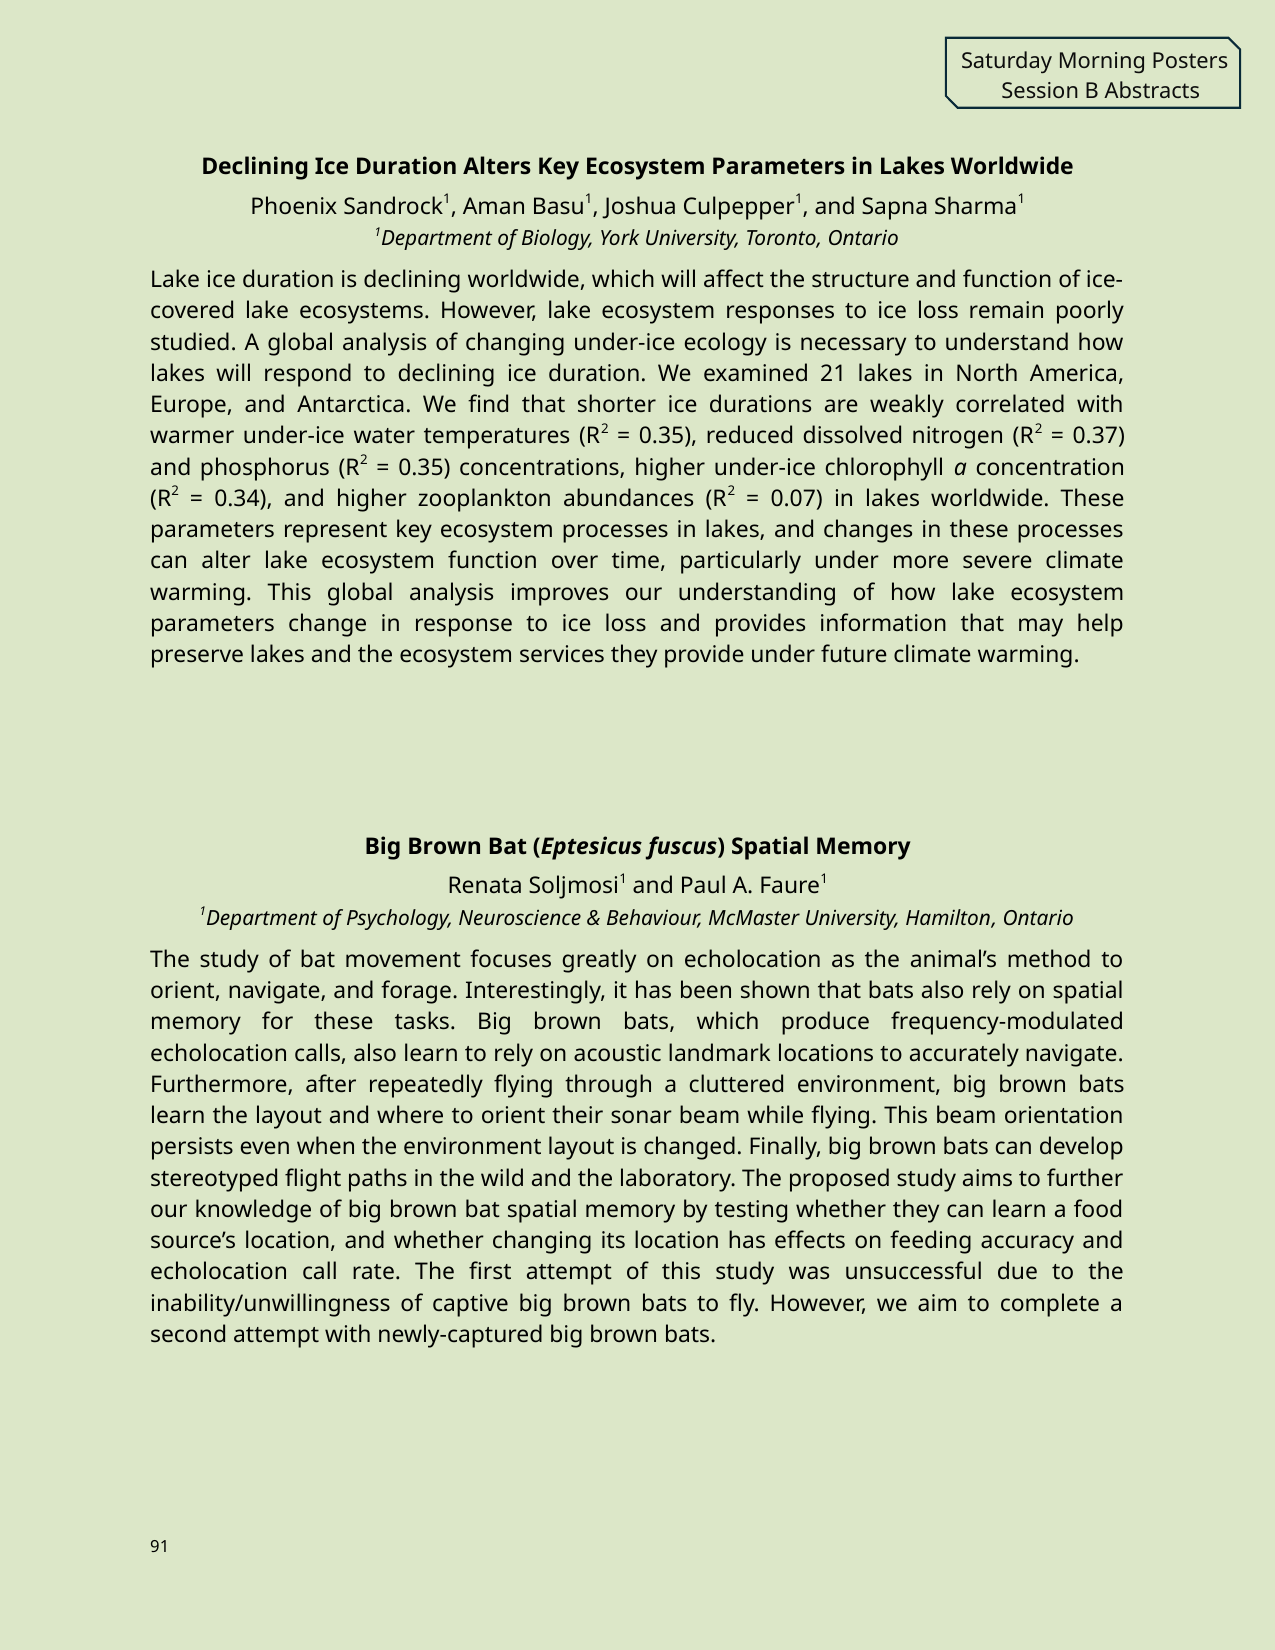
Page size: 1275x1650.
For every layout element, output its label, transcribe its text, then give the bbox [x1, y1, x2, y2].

title Declining Ice Duration Alters Key Ecosystem Parameters in Lakes Worldwide [150, 150, 1125, 181]
text The study of bat movement focuses greatly on echolocation as the animal’s method to orient, navigate, and forage. Interestingly, it has been shown that bats also rely on spatial memory for these tasks. Big brown bats, which produce frequency-modulated echolocation calls, also learn to rely on acoustic landmark locations to accurately navigate. Furthermore, after repeatedly flying through a cluttered environment, big brown bats learn the layout and where to orient their sonar beam while flying. This beam orientation persists even when the environment layout is changed. Finally, big brown bats can develop stereotyped flight paths in the wild and the laboratory. The proposed study aims to further our knowledge of big brown bat spatial memory by testing whether they can learn a food source’s location, and whether changing its location has effects on feeding accuracy and echolocation call rate. The first attempt of this study was unsuccessful due to the inability/unwillingness of captive big brown bats to fly. However, we aim to complete a second attempt with newly-captured big brown bats. [150, 943, 1125, 1349]
text 1Department of Biology, York University, Toronto, Ontario [150, 225, 1125, 251]
list Renata Soljmosi1 and Paul A. Faure1 [150, 869, 1125, 901]
text Lake ice duration is declining worldwide, which will affect the structure and function of ice-covered lake ecosystems. However, lake ecosystem responses to ice loss remain poorly studied. A global analysis of changing under-ice ecology is necessary to understand how lakes will respond to declining ice duration. We examined 21 lakes in North America, Europe, and Antarctica. We find that shorter ice durations are weakly correlated with warmer under-ice water temperatures (R2 = 0.35), reduced dissolved nitrogen (R2 = 0.37) and phosphorus (R2 = 0.35) concentrations, higher under-ice chlorophyll a concentration (R2 = 0.34), and higher zooplankton abundances (R2 = 0.07) in lakes worldwide. These parameters represent key ecosystem processes in lakes, and changes in these processes can alter lake ecosystem function over time, particularly under more severe climate warming. This global analysis improves our understanding of how lake ecosystem parameters change in response to ice loss and provides information that may help preserve lakes and the ecosystem services they provide under future climate warming. [150, 263, 1125, 669]
title Big Brown Bat (Eptesicus fuscus) Spatial Memory [150, 830, 1125, 861]
text 1Department of Psychology, Neuroscience & Behaviour, McMaster University, Hamilton, Ontario [150, 905, 1125, 930]
list Phoenix Sandrock1, Aman Basu1, Joshua Culpepper1, and Sapna Sharma1 [150, 189, 1125, 221]
